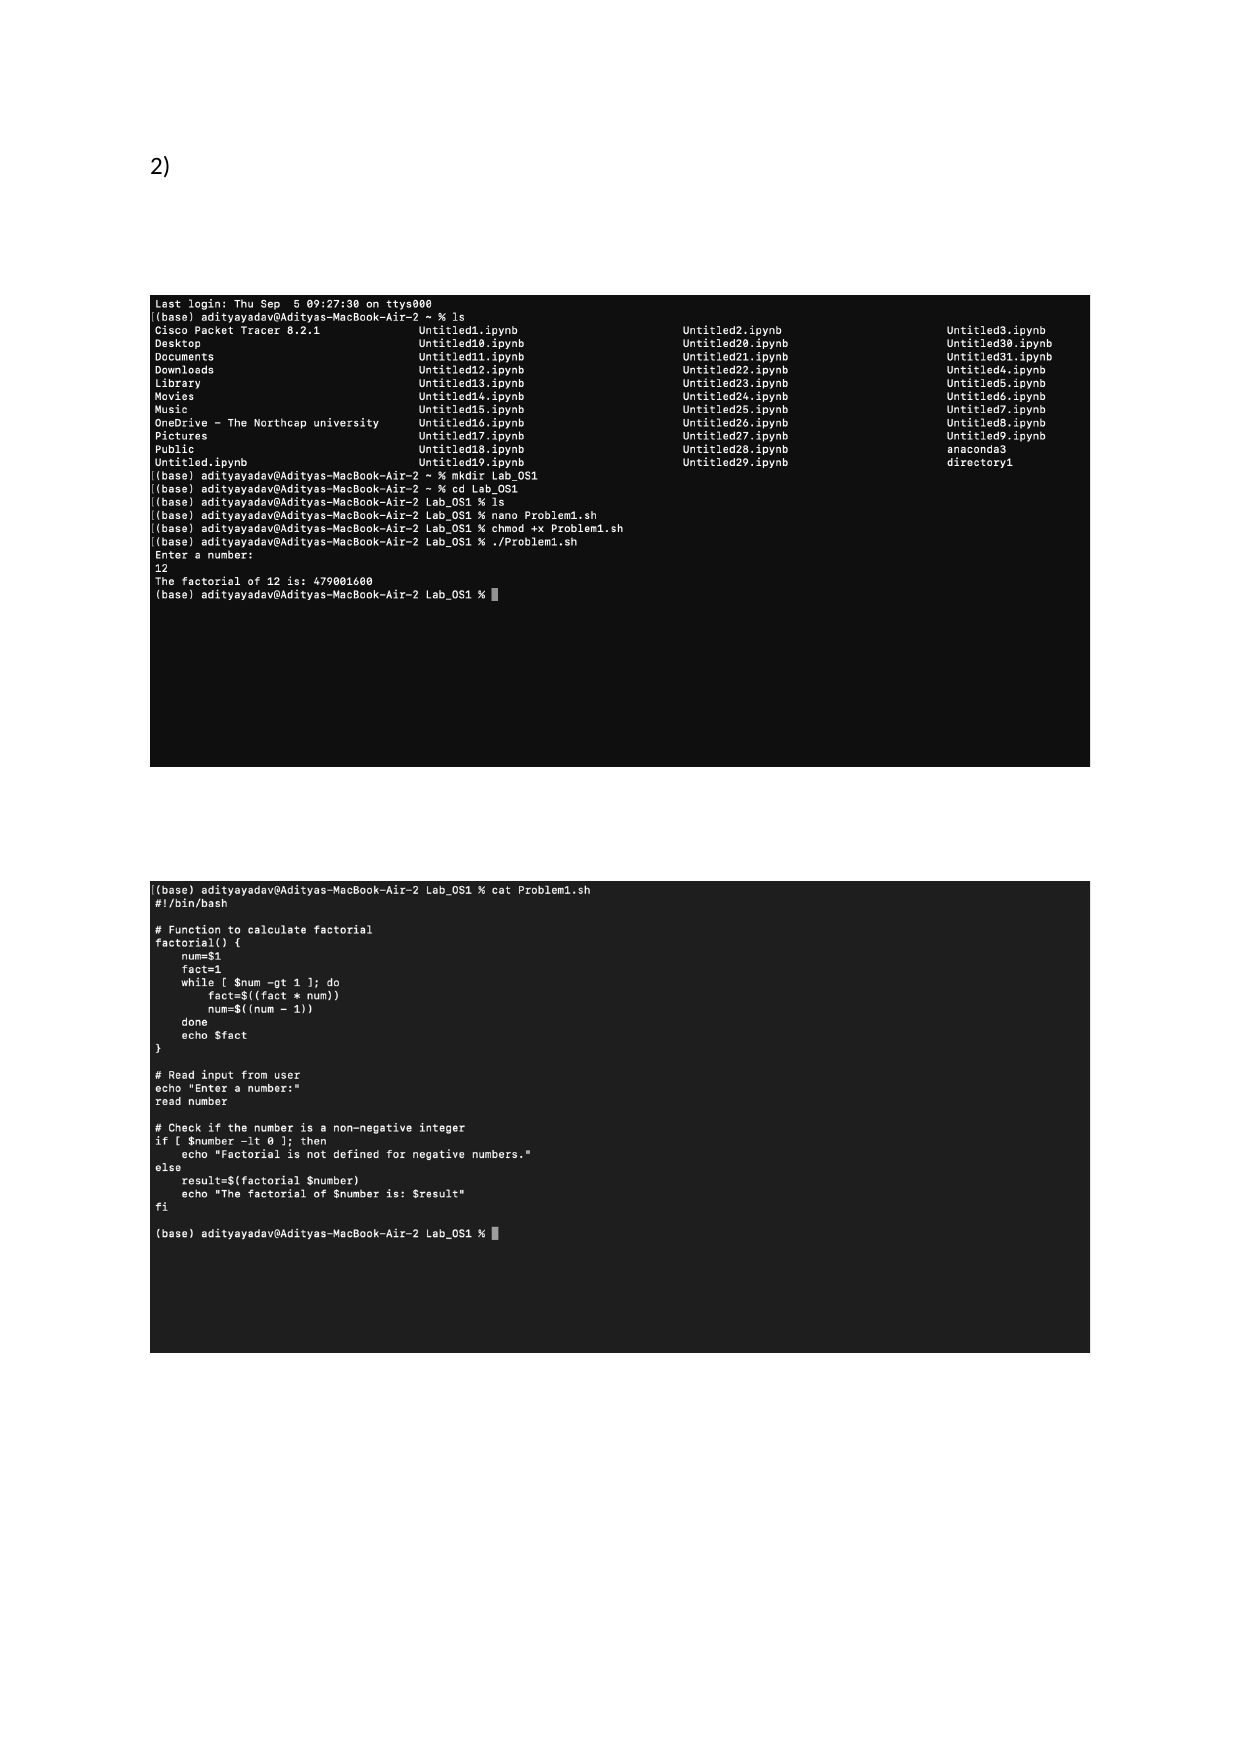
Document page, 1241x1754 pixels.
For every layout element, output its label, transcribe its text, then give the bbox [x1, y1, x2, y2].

picture [150, 295, 1091, 767]
picture [150, 881, 1091, 1353]
text 2) [150, 150, 1090, 181]
